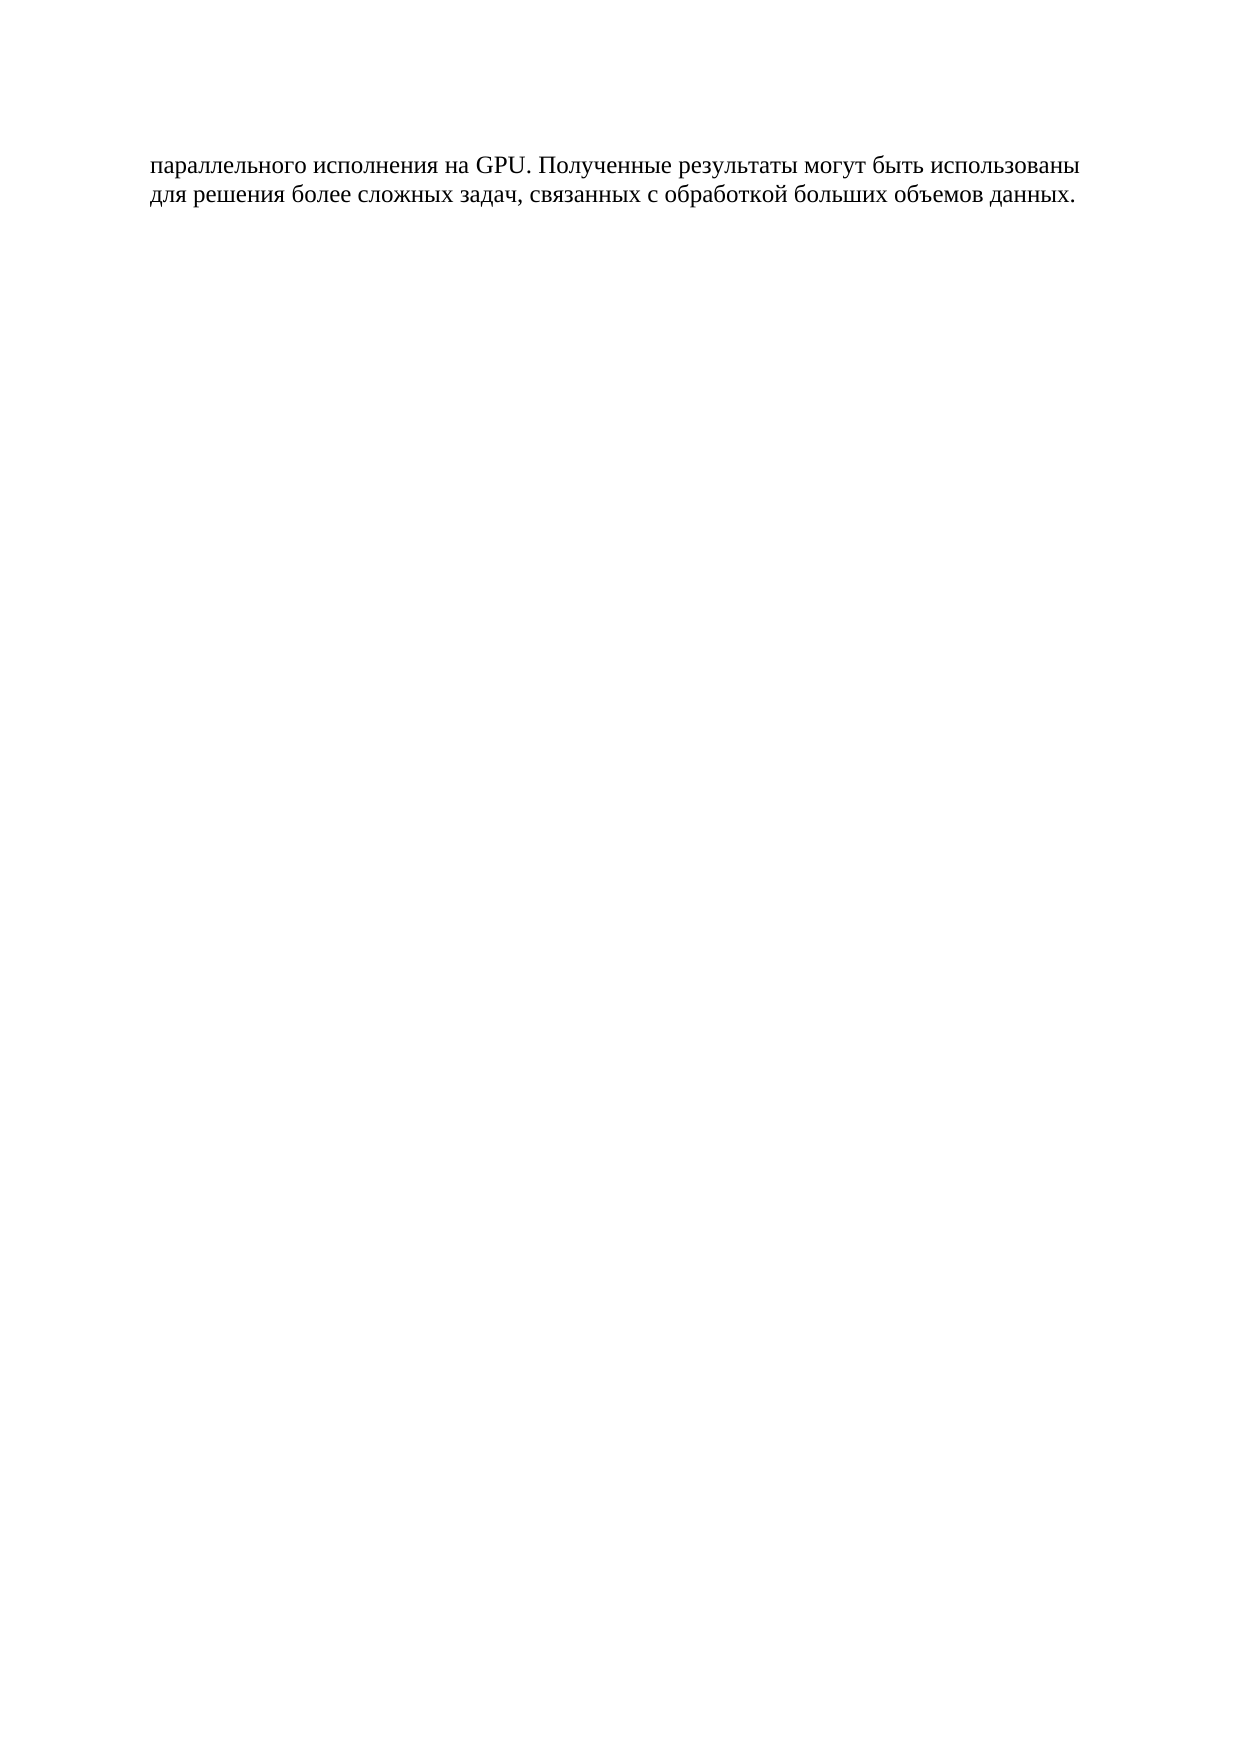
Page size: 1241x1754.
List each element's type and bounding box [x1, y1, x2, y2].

text [150, 150, 1090, 207]
